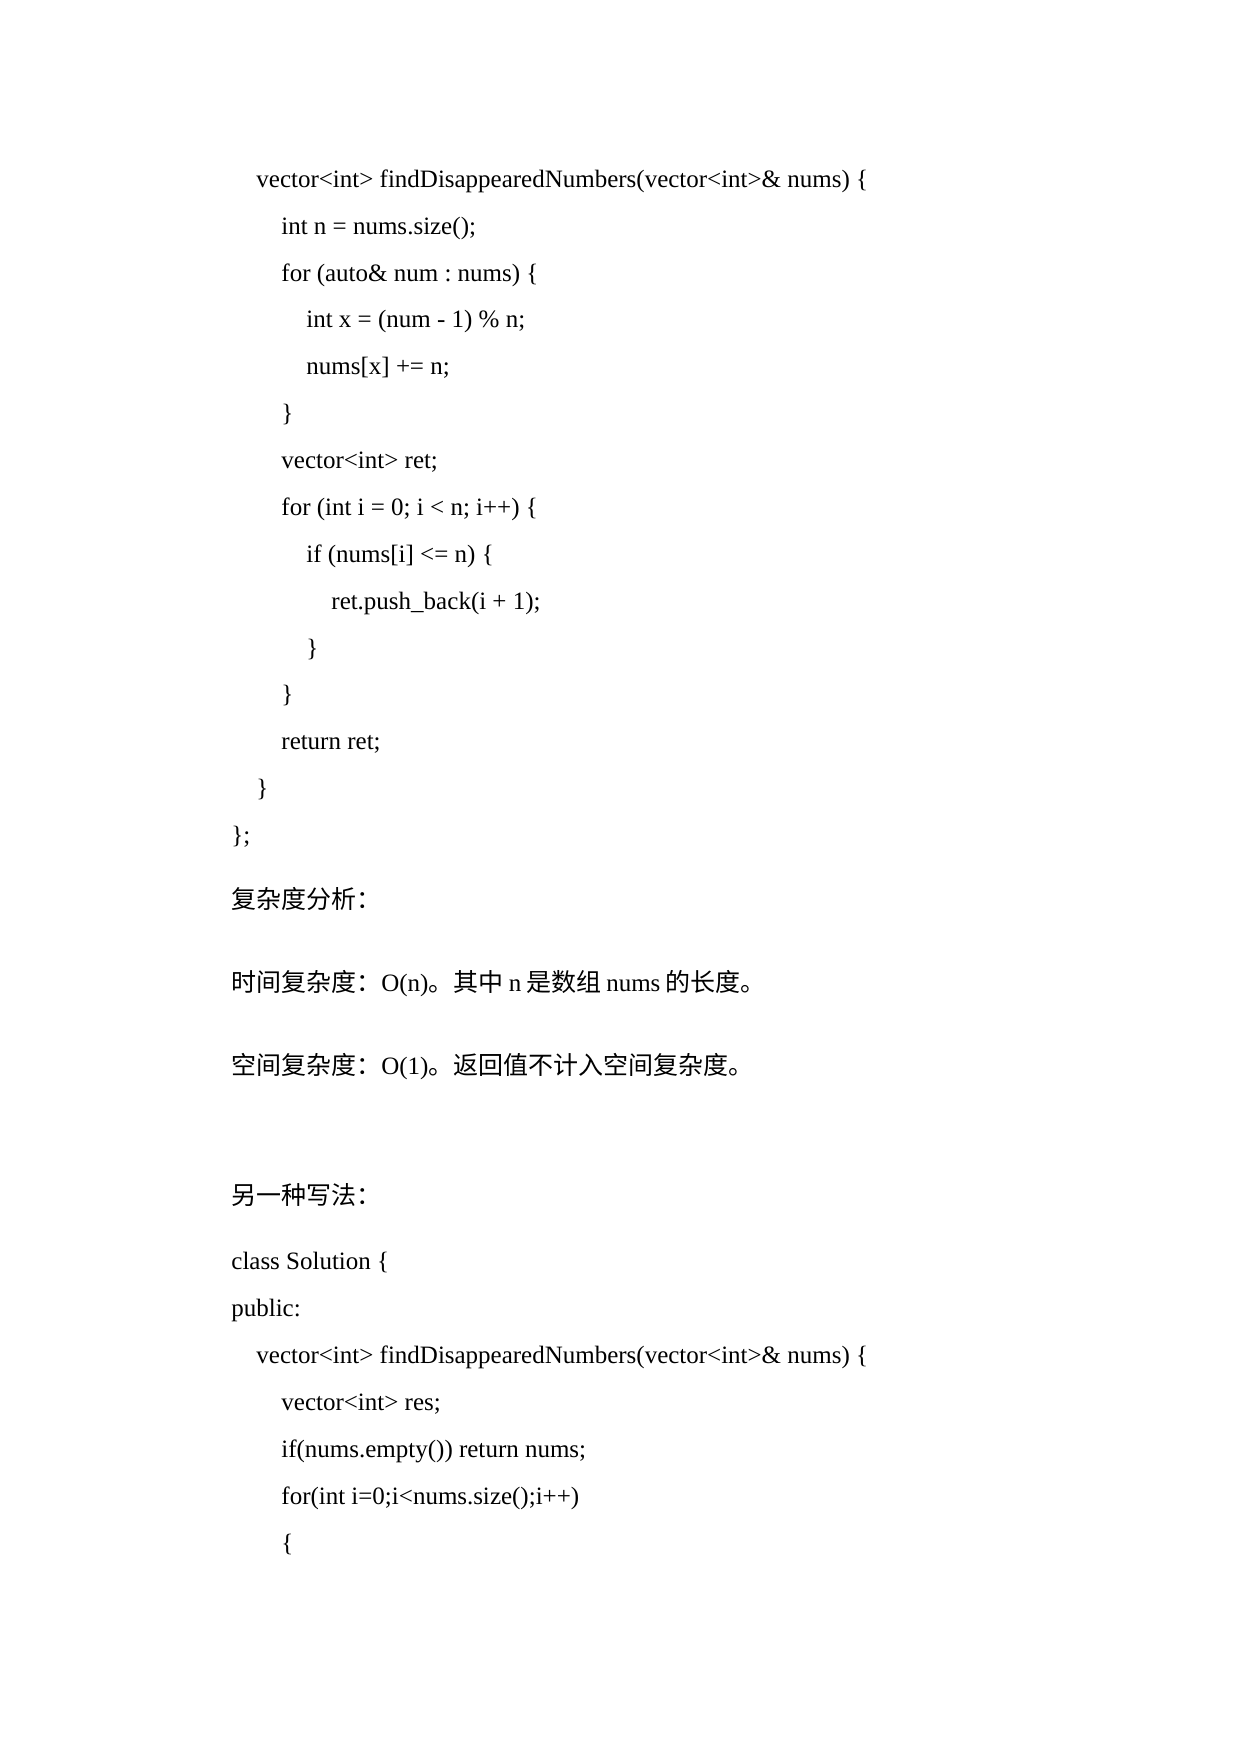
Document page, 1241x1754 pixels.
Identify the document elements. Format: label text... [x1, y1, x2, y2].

text } [187, 396, 1053, 429]
text for (int i = 0; i < n; i++) { [187, 490, 1053, 523]
text 时间复杂度：O(n)。其中n是数组nums的长度。 [187, 948, 1053, 1013]
text int n = nums.size(); [187, 209, 1053, 241]
text return ret; [187, 724, 1053, 757]
text } [187, 678, 1053, 710]
text }; [187, 818, 1053, 851]
text vector<int> ret; [187, 443, 1053, 476]
text for (auto& num : nums) { [187, 256, 1053, 288]
text 另一种写法： [187, 1161, 1053, 1226]
text vector<int> findDisappearedNumbers(vector<int>& nums) { [187, 162, 1053, 194]
text public: [187, 1291, 1053, 1324]
text if(nums.empty()) return nums; [187, 1432, 1053, 1464]
text } [187, 771, 1053, 804]
text int x = (num - 1) % n; [187, 303, 1053, 335]
text vector<int> findDisappearedNumbers(vector<int>& nums) { [187, 1338, 1053, 1371]
text vector<int> res; [187, 1385, 1053, 1418]
text nums[x] += n; [187, 349, 1053, 382]
text } [187, 631, 1053, 663]
text if (nums[i] <= n) { [187, 537, 1053, 569]
text 空间复杂度：O(1)。返回值不计入空间复杂度。 [187, 1031, 1053, 1096]
text ret.push_back(i + 1); [187, 584, 1053, 616]
text { [187, 1526, 1053, 1558]
text 复杂度分析： [187, 865, 1053, 930]
text class Solution { [187, 1244, 1053, 1277]
text for(int i=0;i<nums.size();i++) [187, 1479, 1053, 1511]
